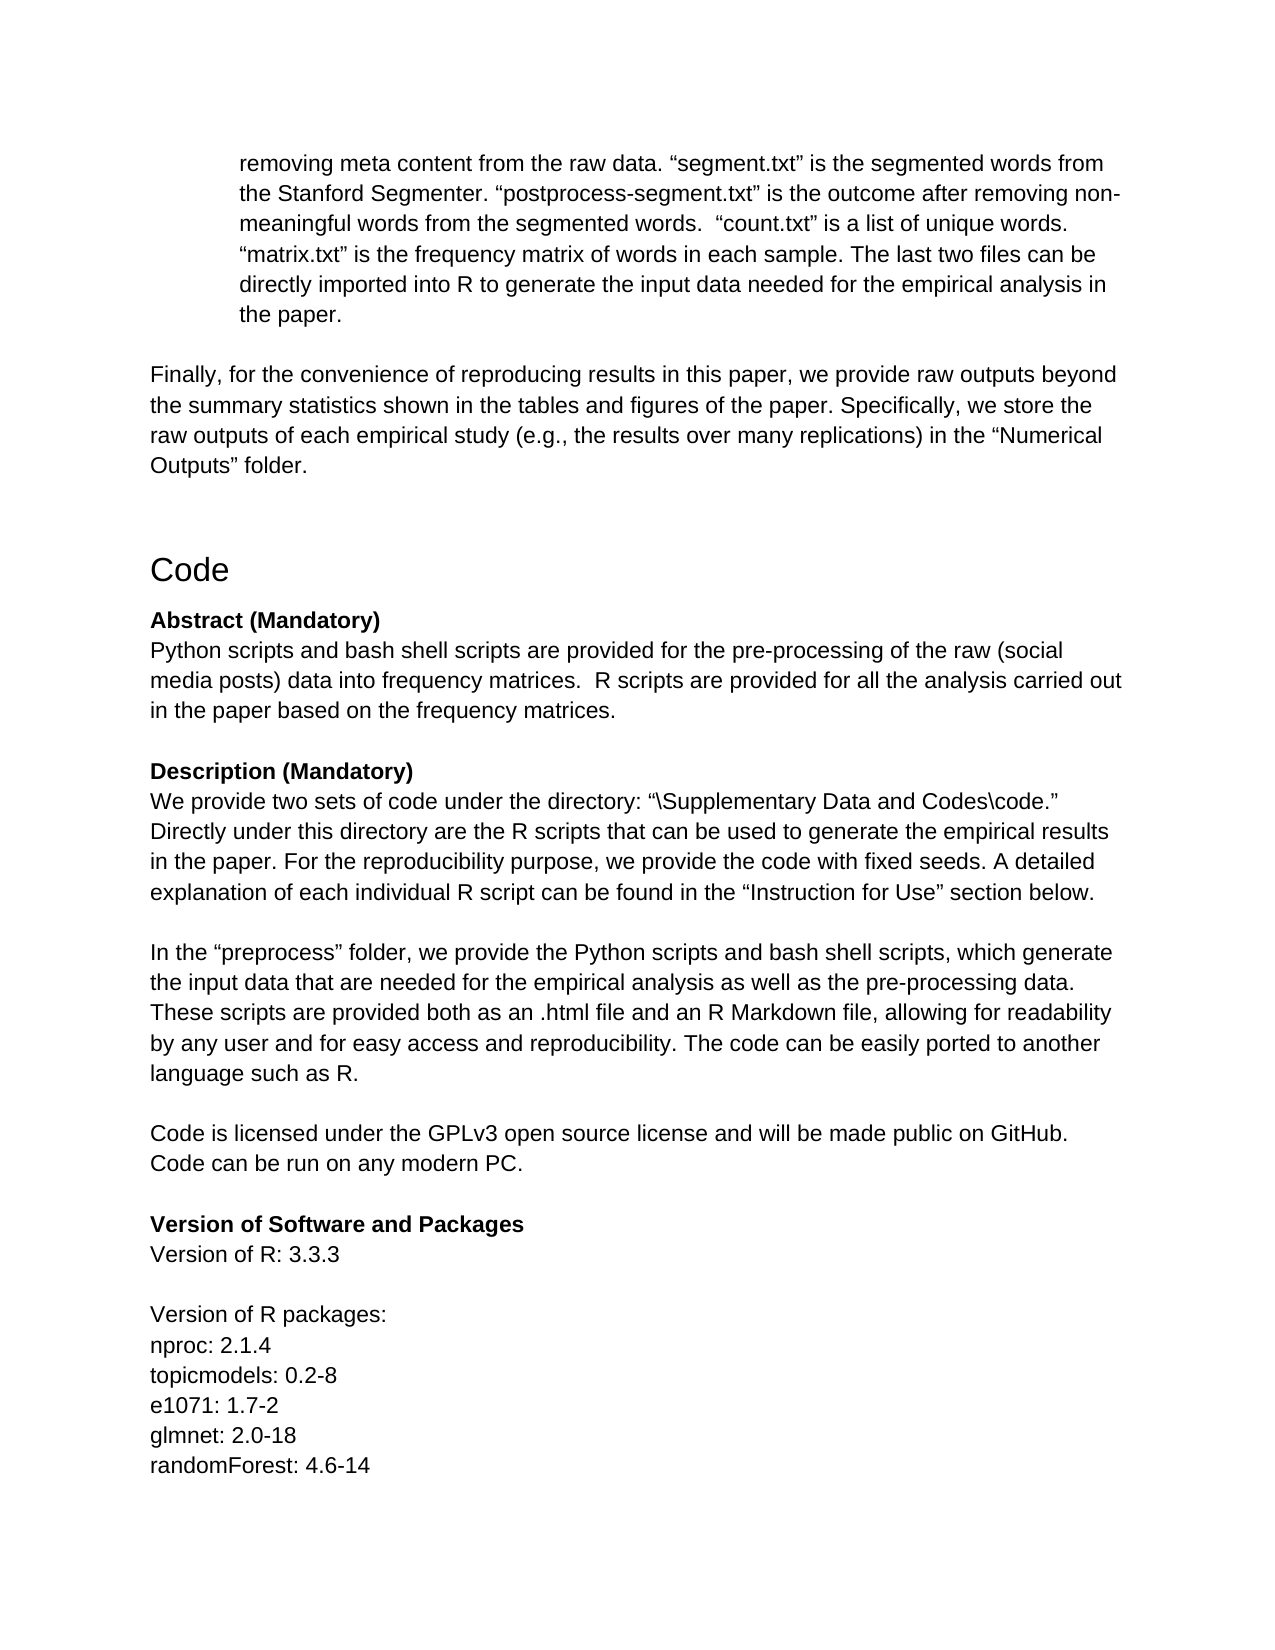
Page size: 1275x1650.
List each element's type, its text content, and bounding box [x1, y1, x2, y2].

text Python scripts and bash shell scripts are provided for the pre-processing of the raw (social media posts) data into frequency matrices. R scripts are provided for all the analysis carried out in the paper based on the frequency matrices. [150, 637, 1125, 724]
text Version of R packages: [150, 1301, 1125, 1328]
text Description (Mandatory) [150, 758, 1125, 784]
text Version of Software and Packages [150, 1211, 1125, 1237]
text Code is licensed under the GPLv3 open source license and will be made public on GitHub. Code can be run on any modern PC. [150, 1120, 1125, 1177]
text nproc: 2.1.4 [150, 1332, 1125, 1358]
text topicmodels: 0.2-8 [150, 1362, 1125, 1388]
text randomForest: 4.6-14 [150, 1452, 1125, 1479]
subtitle Code [150, 550, 1125, 588]
text In the “preprocess” folder, we provide the Python scripts and bash shell scripts, which generate the input data that are needed for the empirical analysis as well as the pre-processing data. These scripts are provided both as an .html file and an R Markdown file, allowing for readability by any user and for easy access and reproducibility. The code can be easily ported to another language such as R. [150, 939, 1125, 1086]
text Version of R: 3.3.3 [150, 1241, 1125, 1267]
text glmnet: 2.0-18 [150, 1422, 1125, 1449]
text e1071: 1.7-2 [150, 1392, 1125, 1418]
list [202, 150, 1125, 327]
text Finally, for the convenience of reproducing results in this paper, we provide raw outputs beyond the summary statistics shown in the tables and figures of the paper. Specifically, we store the raw outputs of each empirical study (e.g., the results over many replications) in the “Numerical Outputs” folder. [150, 361, 1125, 478]
text Abstract (Mandatory) [150, 607, 1125, 633]
text We provide two sets of code under the directory: “\Supplementary Data and Codes\code.” Directly under this directory are the R scripts that can be used to generate the empirical results in the paper. For the reproducibility purpose, we provide the code with fixed seeds. A detailed explanation of each individual R script can be found in the “Instruction for Use” section below. [150, 788, 1125, 905]
